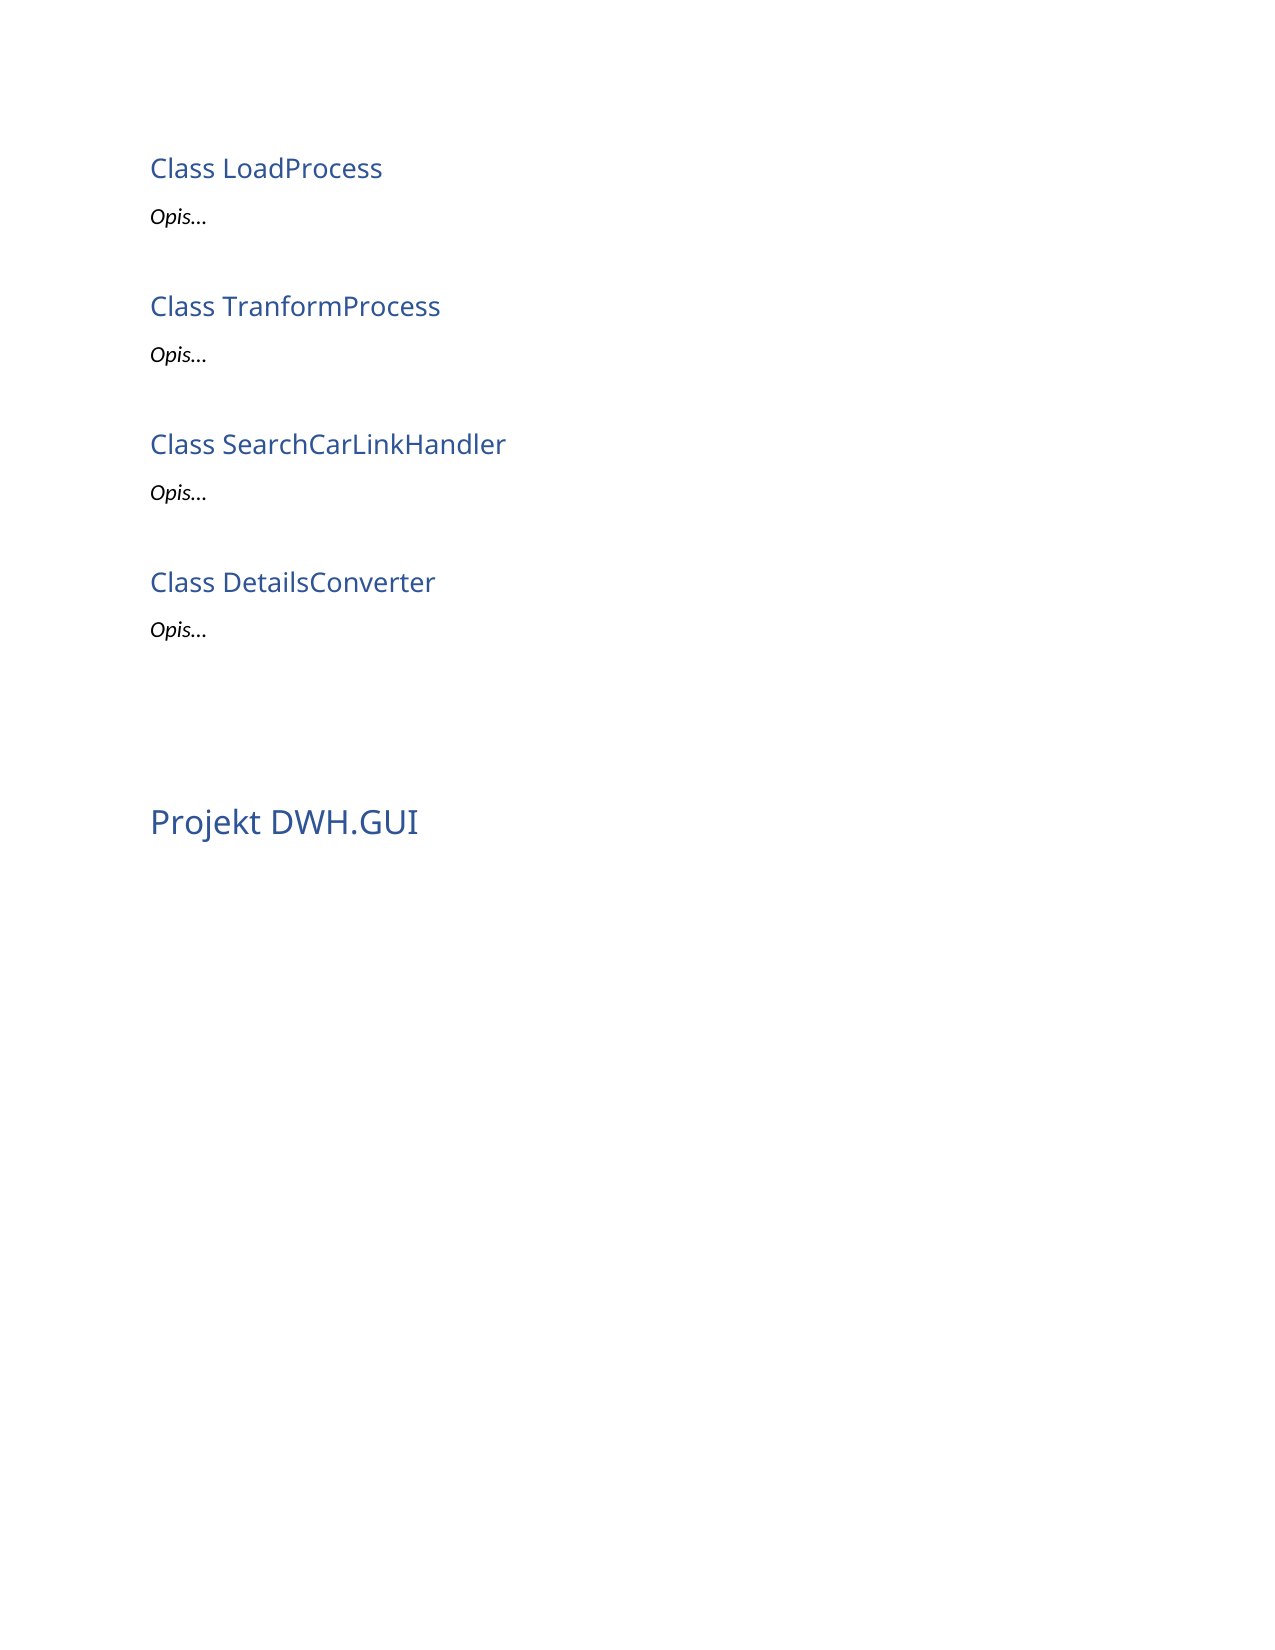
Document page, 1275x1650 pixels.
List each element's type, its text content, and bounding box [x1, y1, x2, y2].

text Opis… [150, 340, 1125, 368]
subtitle Class LoadProcess [150, 150, 1125, 187]
subtitle Projekt DWH.GUI [150, 799, 1125, 844]
text Opis… [150, 478, 1125, 506]
subtitle Class DetailsConverter [150, 563, 1125, 600]
subtitle Class TranformProcess [150, 288, 1125, 324]
text Opis… [150, 615, 1125, 643]
text Opis… [150, 202, 1125, 230]
subtitle Class SearchCarLinkHandler [150, 425, 1125, 462]
